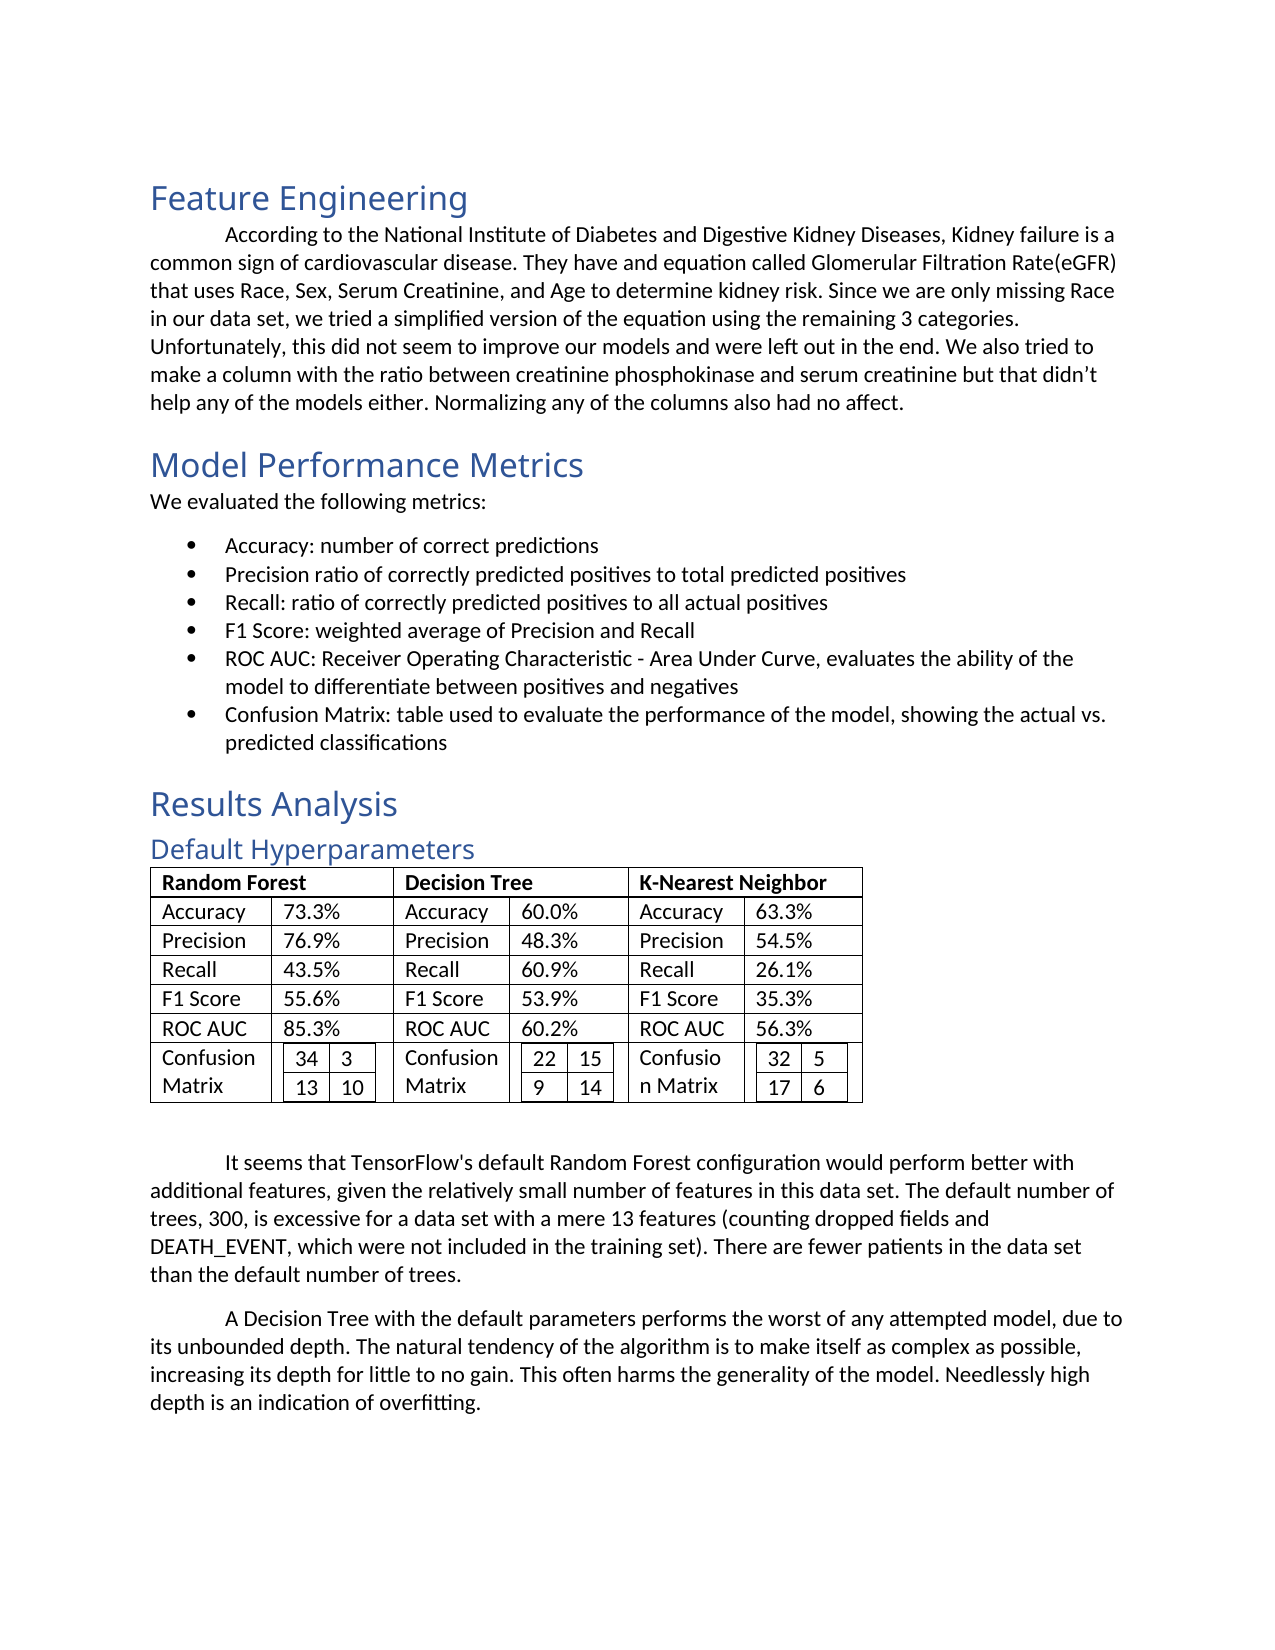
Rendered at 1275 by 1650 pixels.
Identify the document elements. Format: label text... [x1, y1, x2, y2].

subtitle Results Analysis [150, 781, 1125, 826]
table_cell 76.9% [272, 926, 393, 954]
table_cell F1 Score [394, 985, 509, 1013]
table_cell [745, 1043, 756, 1102]
table_cell [568, 1073, 613, 1101]
subtitle Model Performance Metrics [150, 442, 1125, 487]
table_header Random Forest [151, 868, 393, 896]
table_cell [330, 1073, 375, 1101]
table_cell [284, 1044, 329, 1072]
table_cell [802, 1073, 847, 1101]
table_cell [757, 1073, 801, 1101]
list Recall: ratio of correctly predicted positives to all actual positives [187, 588, 1125, 616]
table_cell 63.3% [745, 898, 862, 925]
table_cell Accuracy [629, 898, 744, 925]
table_cell [522, 1073, 567, 1101]
text It seems that TensorFlow's default Random Forest configuration would perform better with additional features, given the relatively small number of features in this data set. The default number of trees, 300, is excessive for a data set with a mere 13 features (counting dropped fields and DEATH_EVENT, which were not included in the training set). There are fewer patients in the data set than the default number of trees. [150, 1148, 1125, 1288]
table_cell Precision [629, 926, 744, 954]
table_cell [614, 1043, 628, 1102]
table_cell [272, 1043, 283, 1102]
text A Decision Tree with the default parameters performs the worst of any attempted model, due to its unbounded depth. The natural tendency of the algorithm is to make itself as complex as possible, increasing its depth for little to no gain. This often harms the generality of the model. Needlessly high depth is an indication of overfitting. [150, 1304, 1125, 1417]
table_cell F1 Score [629, 985, 744, 1013]
table_header K-Nearest Neighbor [629, 868, 862, 896]
table_cell ROC AUC [394, 1014, 509, 1042]
list Precision ratio of correctly predicted positives to total predicted positives [187, 560, 1125, 588]
table_cell 60.9% [510, 956, 628, 983]
table_cell Accuracy [151, 898, 271, 925]
table_cell Precision [394, 926, 509, 954]
table_cell [376, 1043, 393, 1102]
text According to the National Institute of Diabetes and Digestive Kidney Diseases, Kidney failure is a common sign of cardiovascular disease. They have and equation called Glomerular Filtration Rate(eGFR) that uses Race, Sex, Serum Creatinine, and Age to determine kidney risk. Since we are only missing Race in our data set, we tried a simplified version of the equation using the remaining 3 categories. Unfortunately, this did not seem to improve our models and were left out in the end. We also tried to make a column with the ratio between creatinine phosphokinase and serum creatinine but that didn’t help any of the models either. Normalizing any of the columns also had no affect. [150, 220, 1125, 417]
list ROC AUC: Receiver Operating Characteristic - Area Under Curve, evaluates the ability of the model to differentiate between positives and negatives [187, 644, 1125, 700]
table_cell 56.3% [745, 1014, 862, 1042]
list F1 Score: weighted average of Precision and Recall [187, 616, 1125, 644]
table_cell 48.3% [510, 926, 628, 954]
table_cell 85.3% [272, 1014, 393, 1042]
text We evaluated the following metrics: [150, 487, 1125, 515]
table_cell 26.1% [745, 956, 862, 983]
table_cell ROC AUC [629, 1014, 744, 1042]
table_cell [510, 1043, 521, 1102]
table_cell Confusion Matrix [151, 1043, 271, 1102]
table_cell Confusion Matrix [629, 1043, 744, 1102]
table_cell 73.3% [272, 898, 393, 925]
table_cell ROC AUC [151, 1014, 271, 1042]
table_cell 35.3% [745, 985, 862, 1013]
table_cell 53.9% [510, 985, 628, 1013]
table_cell [522, 1044, 567, 1072]
table_cell [568, 1044, 613, 1072]
table_header Decision Tree [394, 868, 628, 896]
table_cell Recall [151, 956, 271, 983]
table_cell [757, 1044, 801, 1072]
table_cell [848, 1043, 862, 1102]
table_cell [330, 1044, 375, 1072]
table_cell 60.0% [510, 898, 628, 925]
list Confusion Matrix: table used to evaluate the performance of the model, showing the actual vs. predicted classifications [187, 700, 1125, 756]
table_cell F1 Score [151, 985, 271, 1013]
table_cell Recall [629, 956, 744, 983]
subtitle Feature Engineering [150, 175, 1125, 220]
subtitle Default Hyperparameters [150, 830, 1125, 867]
table_cell [284, 1073, 329, 1101]
list Accuracy: number of correct predictions [187, 532, 1125, 560]
table_cell 43.5% [272, 956, 393, 983]
table_cell Confusion Matrix [394, 1043, 509, 1102]
table_cell [802, 1044, 847, 1072]
table_cell Recall [394, 956, 509, 983]
table_cell 54.5% [745, 926, 862, 954]
table_cell Precision [151, 926, 271, 954]
table_cell 60.2% [510, 1014, 628, 1042]
table_cell 55.6% [272, 985, 393, 1013]
table_cell Accuracy [394, 898, 509, 925]
